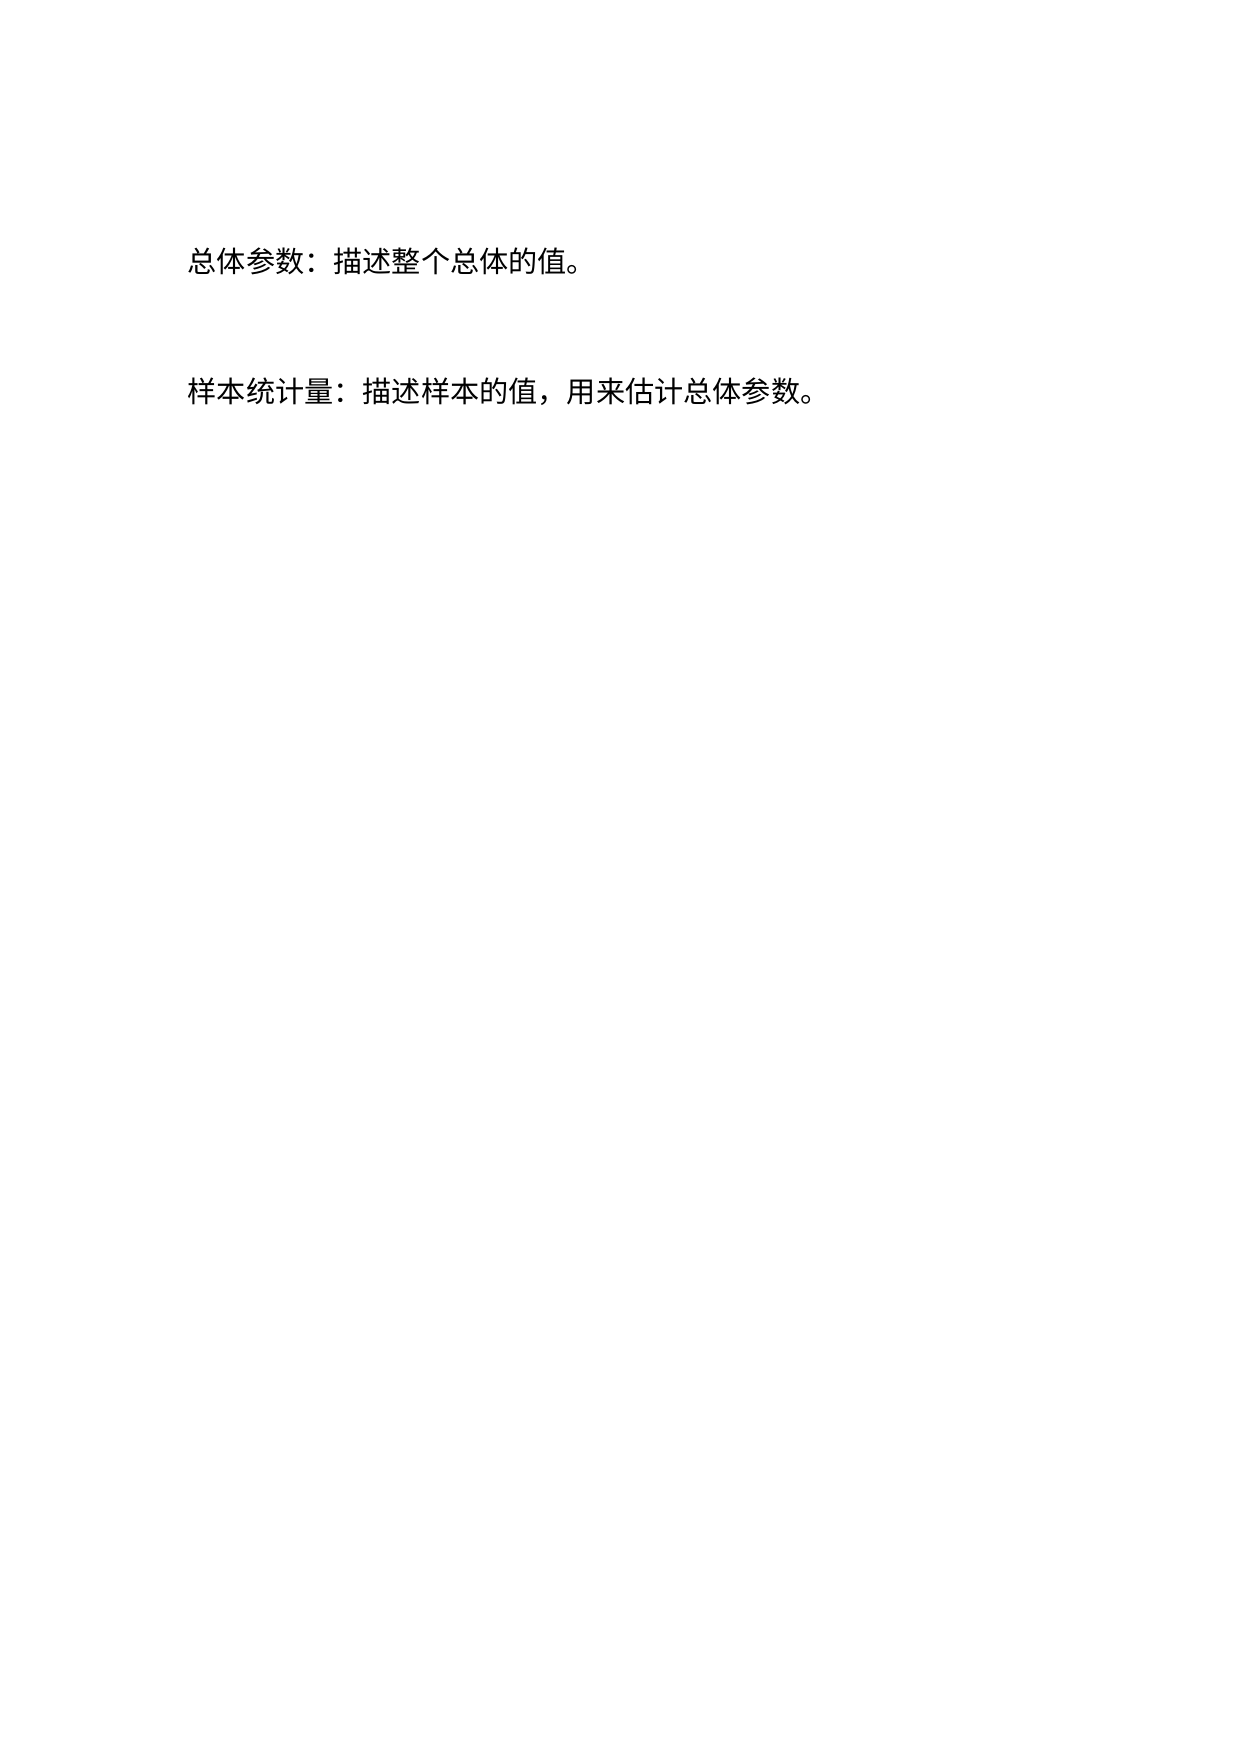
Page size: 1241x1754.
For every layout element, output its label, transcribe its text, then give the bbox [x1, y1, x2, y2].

text 样本统计量：描述样本的值，用来估计总体参数。 [187, 357, 1053, 422]
text 总体参数：描述整个总体的值。 [187, 227, 1053, 292]
